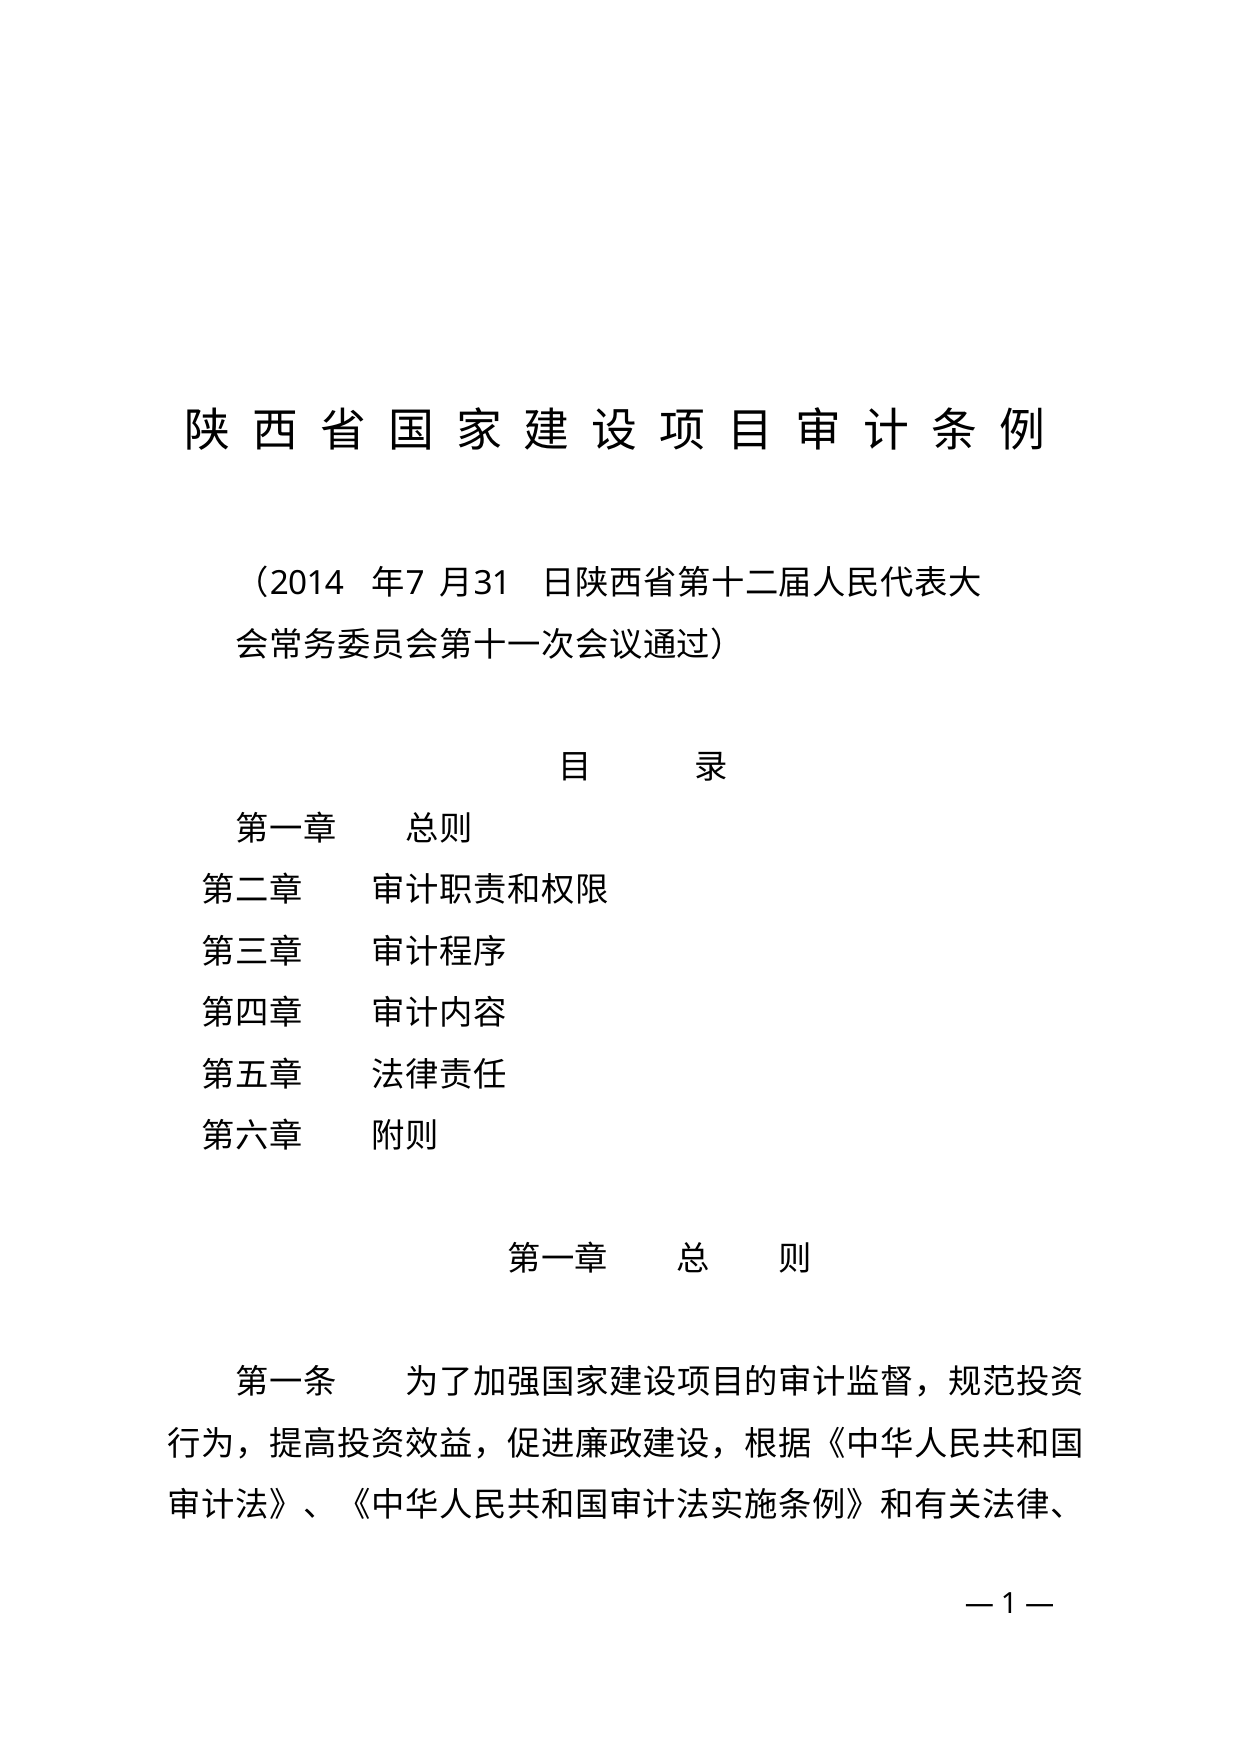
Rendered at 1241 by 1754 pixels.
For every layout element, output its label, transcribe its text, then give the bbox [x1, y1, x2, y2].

list 总则 第二章 审计职责和权限 第三章 审计程序 第四章 审计内容 第五章 法律责任 第六章 附则 [168, 795, 1084, 1164]
subtitle 陕西省国家建设项目审计条例 [168, 365, 1084, 488]
text （2014年7月31日陕西省第十二届人民代表大会常务委员会第十一次会议通过） [232, 549, 1013, 672]
text 目 录 [168, 734, 1084, 795]
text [168, 1348, 1084, 1533]
list 总 则 [168, 1225, 1084, 1287]
